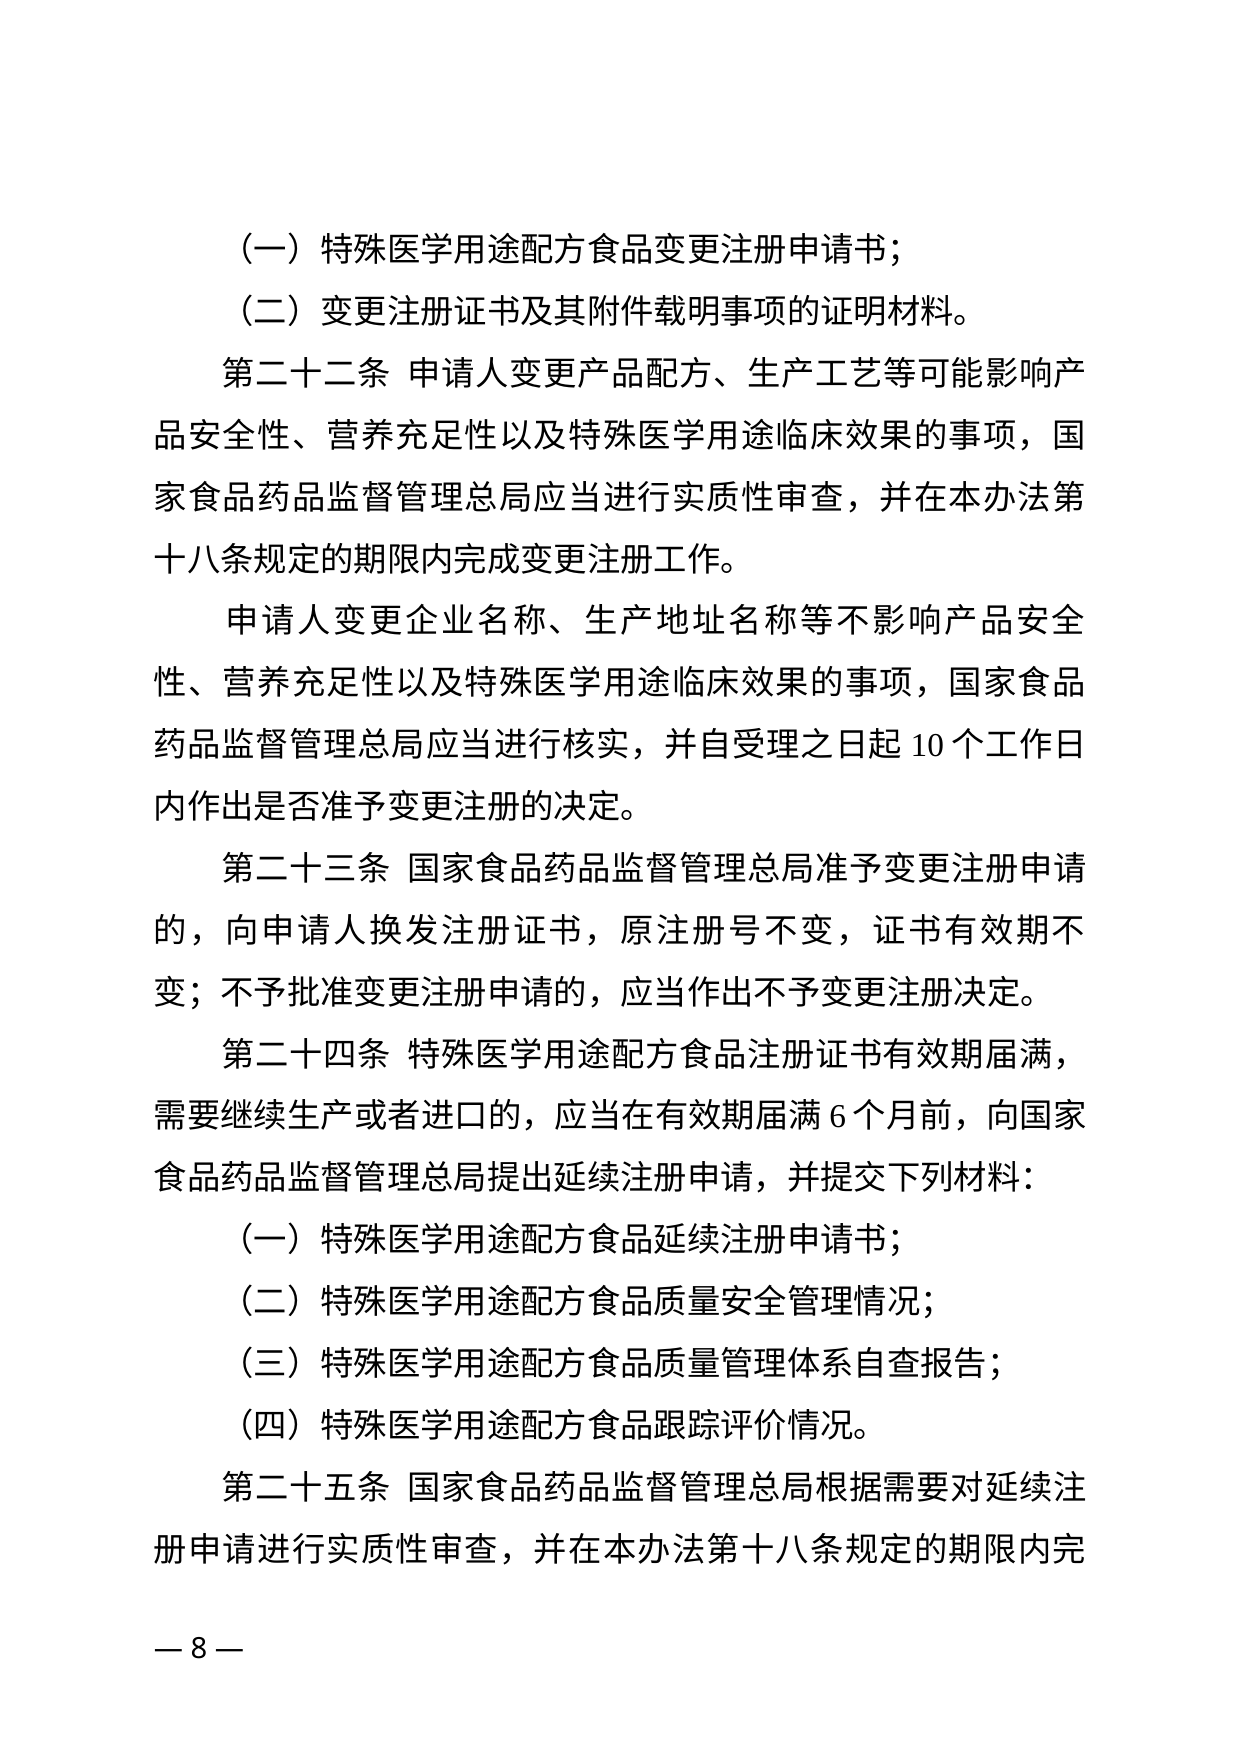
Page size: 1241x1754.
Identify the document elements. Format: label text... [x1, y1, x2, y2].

text （二）特殊医学用途配方食品质量安全管理情况； [153, 1264, 1087, 1326]
text （三）特殊医学用途配方食品质量管理体系自查报告； [153, 1326, 1087, 1388]
text 申请人变更企业名称、生产地址名称等不影响产品安全性、营养充足性以及特殊医学用途临床效果的事项，国家食品药品监督管理总局应当进行核实，并自受理之日起10个工作日内作出是否准予变更注册的决定。 [153, 583, 1087, 831]
text 第二十二条 申请人变更产品配方、生产工艺等可能影响产品安全性、营养充足性以及特殊医学用途临床效果的事项，国家食品药品监督管理总局应当进行实质性审查，并在本办法第十八条规定的期限内完成变更注册工作。 [153, 336, 1087, 583]
text （一）特殊医学用途配方食品变更注册申请书； [153, 212, 1087, 274]
text 第二十三条 国家食品药品监督管理总局准予变更注册申请的，向申请人换发注册证书，原注册号不变，证书有效期不变；不予批准变更注册申请的，应当作出不予变更注册决定。 [153, 831, 1087, 1017]
text 第二十四条 特殊医学用途配方食品注册证书有效期届满，需要继续生产或者进口的，应当在有效期届满6个月前，向国家食品药品监督管理总局提出延续注册申请，并提交下列材料： [153, 1017, 1087, 1202]
text （一）特殊医学用途配方食品延续注册申请书； [153, 1202, 1087, 1264]
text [153, 1450, 1087, 1573]
text （四）特殊医学用途配方食品跟踪评价情况。 [153, 1388, 1087, 1450]
text （二）变更注册证书及其附件载明事项的证明材料。 [153, 274, 1087, 336]
